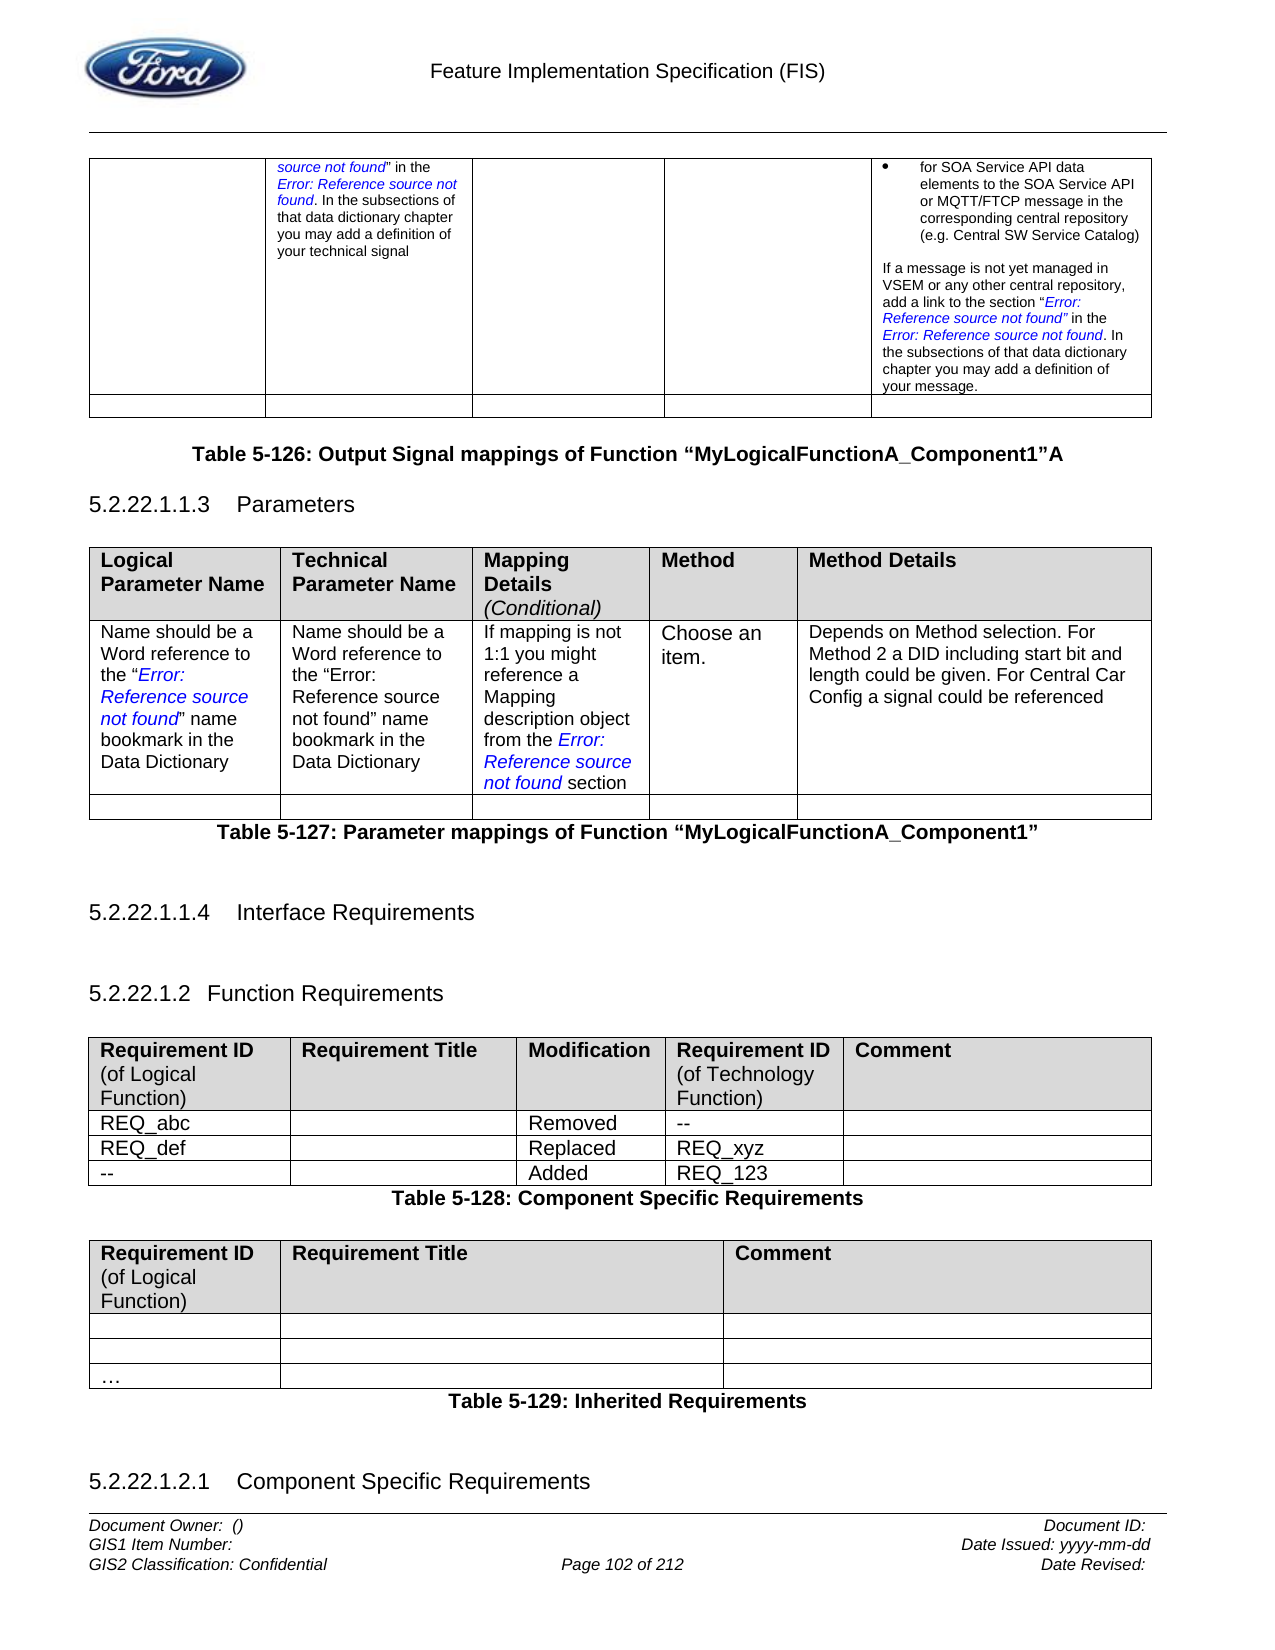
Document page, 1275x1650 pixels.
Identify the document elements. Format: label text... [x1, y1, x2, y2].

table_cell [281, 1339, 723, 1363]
subtitle Interface Requirements [89, 899, 1167, 925]
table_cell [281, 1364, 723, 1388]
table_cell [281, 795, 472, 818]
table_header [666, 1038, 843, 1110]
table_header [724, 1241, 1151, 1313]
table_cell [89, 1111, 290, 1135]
picture [65, 18, 266, 119]
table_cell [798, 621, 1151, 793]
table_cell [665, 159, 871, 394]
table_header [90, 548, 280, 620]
text Table 5-3: Output Signal mappings of Function “MyLogicalFunctionA_Component1”A [89, 442, 1167, 466]
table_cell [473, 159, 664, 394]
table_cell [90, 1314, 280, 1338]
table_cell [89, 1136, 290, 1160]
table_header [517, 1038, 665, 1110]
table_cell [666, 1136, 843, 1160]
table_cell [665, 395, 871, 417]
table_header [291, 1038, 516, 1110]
subtitle Parameters [89, 491, 1167, 517]
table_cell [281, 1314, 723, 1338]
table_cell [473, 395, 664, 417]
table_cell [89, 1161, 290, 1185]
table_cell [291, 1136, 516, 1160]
subtitle Component Specific Requirements [89, 1468, 1167, 1494]
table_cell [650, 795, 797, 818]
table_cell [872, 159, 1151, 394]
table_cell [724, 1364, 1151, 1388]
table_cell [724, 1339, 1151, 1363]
text Table 5-5: Component Specific Requirements [89, 1186, 1167, 1210]
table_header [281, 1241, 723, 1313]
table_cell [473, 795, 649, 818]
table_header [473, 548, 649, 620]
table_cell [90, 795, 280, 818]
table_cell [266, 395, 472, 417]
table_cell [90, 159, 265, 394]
text Table 5-4: Parameter mappings of Function “MyLogicalFunctionA_Component1” [89, 819, 1167, 843]
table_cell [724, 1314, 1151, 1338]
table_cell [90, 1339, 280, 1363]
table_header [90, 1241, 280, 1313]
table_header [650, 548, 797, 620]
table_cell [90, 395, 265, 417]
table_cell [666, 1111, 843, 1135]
subtitle Function Requirements [89, 980, 1167, 1007]
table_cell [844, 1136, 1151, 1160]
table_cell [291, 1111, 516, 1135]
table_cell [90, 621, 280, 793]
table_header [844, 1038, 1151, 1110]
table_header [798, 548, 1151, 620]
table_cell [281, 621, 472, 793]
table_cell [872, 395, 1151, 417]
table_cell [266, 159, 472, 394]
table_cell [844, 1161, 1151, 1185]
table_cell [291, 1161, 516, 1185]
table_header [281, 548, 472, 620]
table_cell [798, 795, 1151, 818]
text Table 5-6: Inherited Requirements [89, 1389, 1167, 1413]
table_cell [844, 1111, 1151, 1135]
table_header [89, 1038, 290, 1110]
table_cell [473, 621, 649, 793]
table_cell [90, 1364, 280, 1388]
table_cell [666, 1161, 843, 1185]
